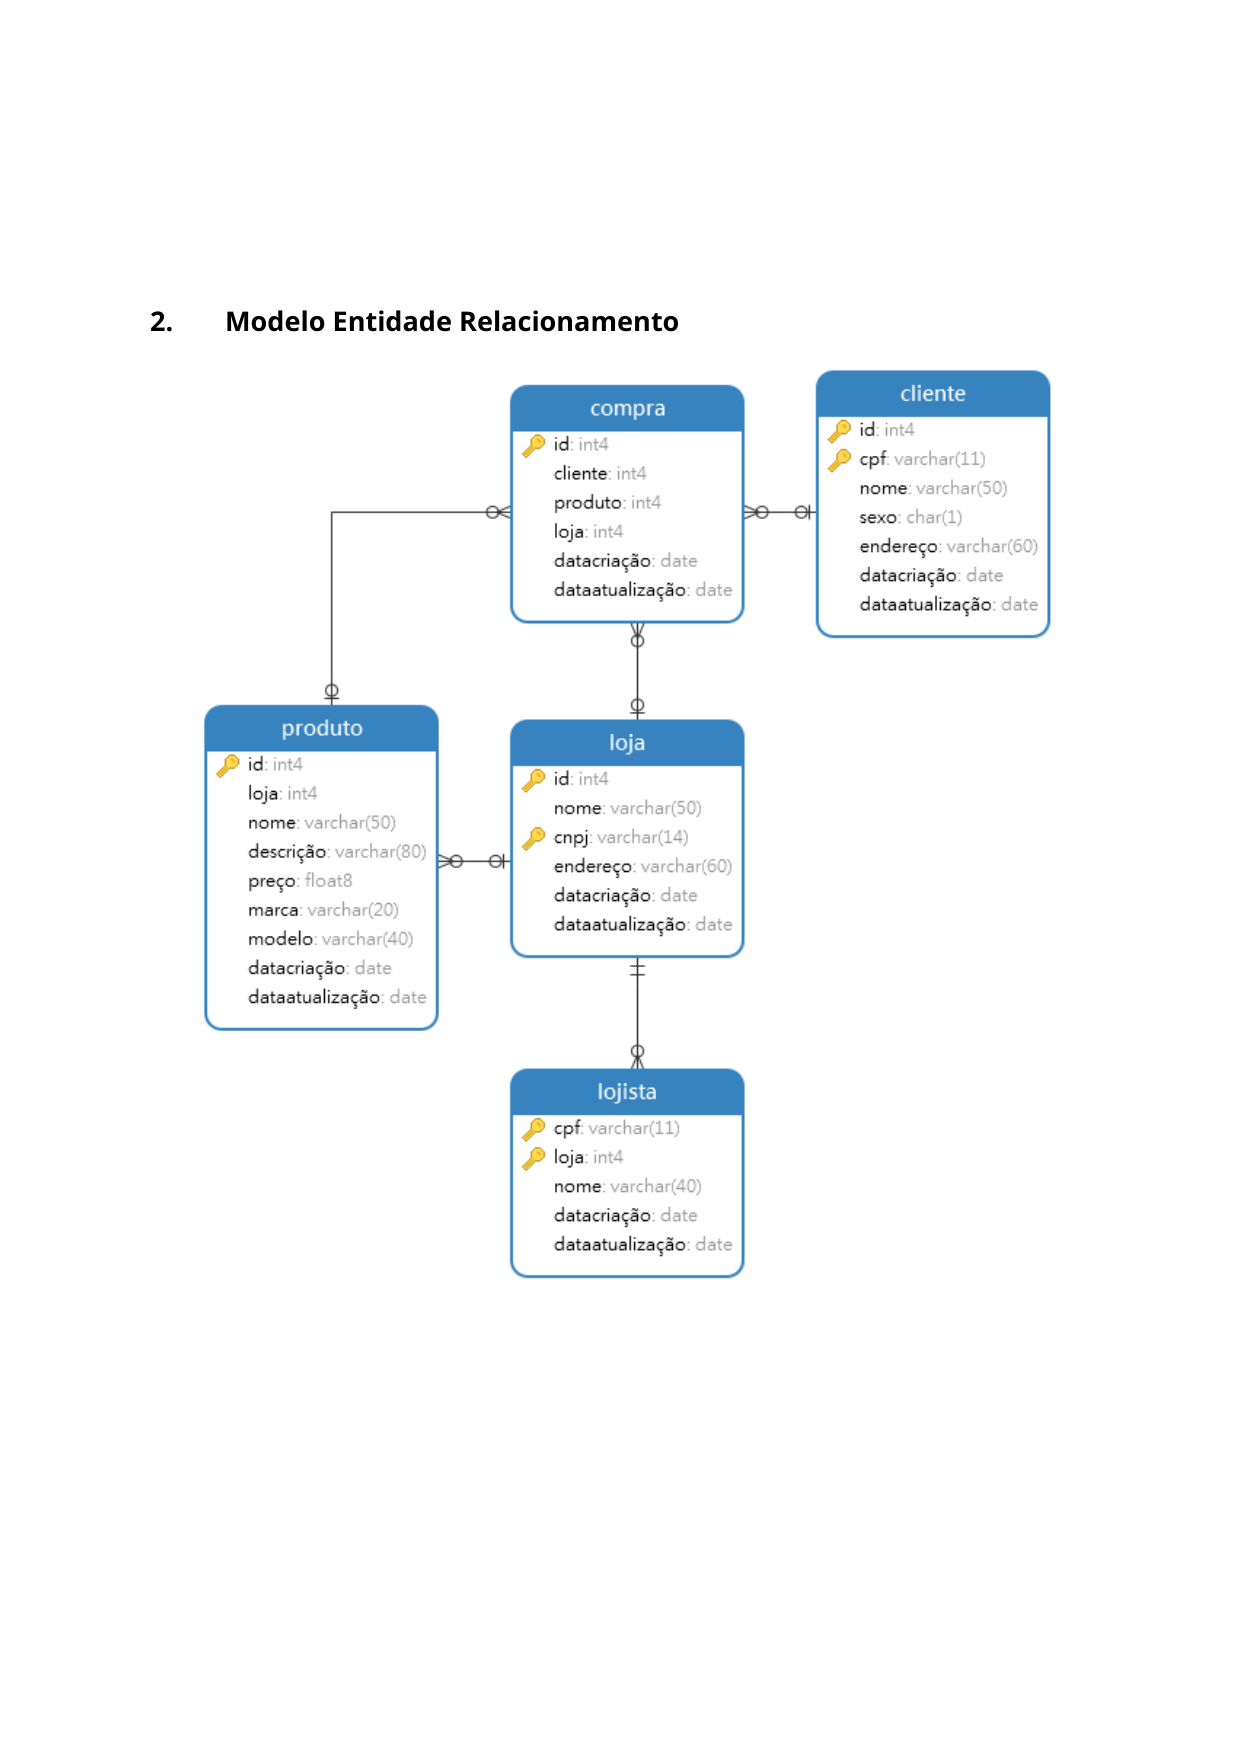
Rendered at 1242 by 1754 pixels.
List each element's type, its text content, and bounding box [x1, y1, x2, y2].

list Modelo Entidade Relacionamento [150, 303, 1102, 340]
picture [139, 343, 1103, 1335]
